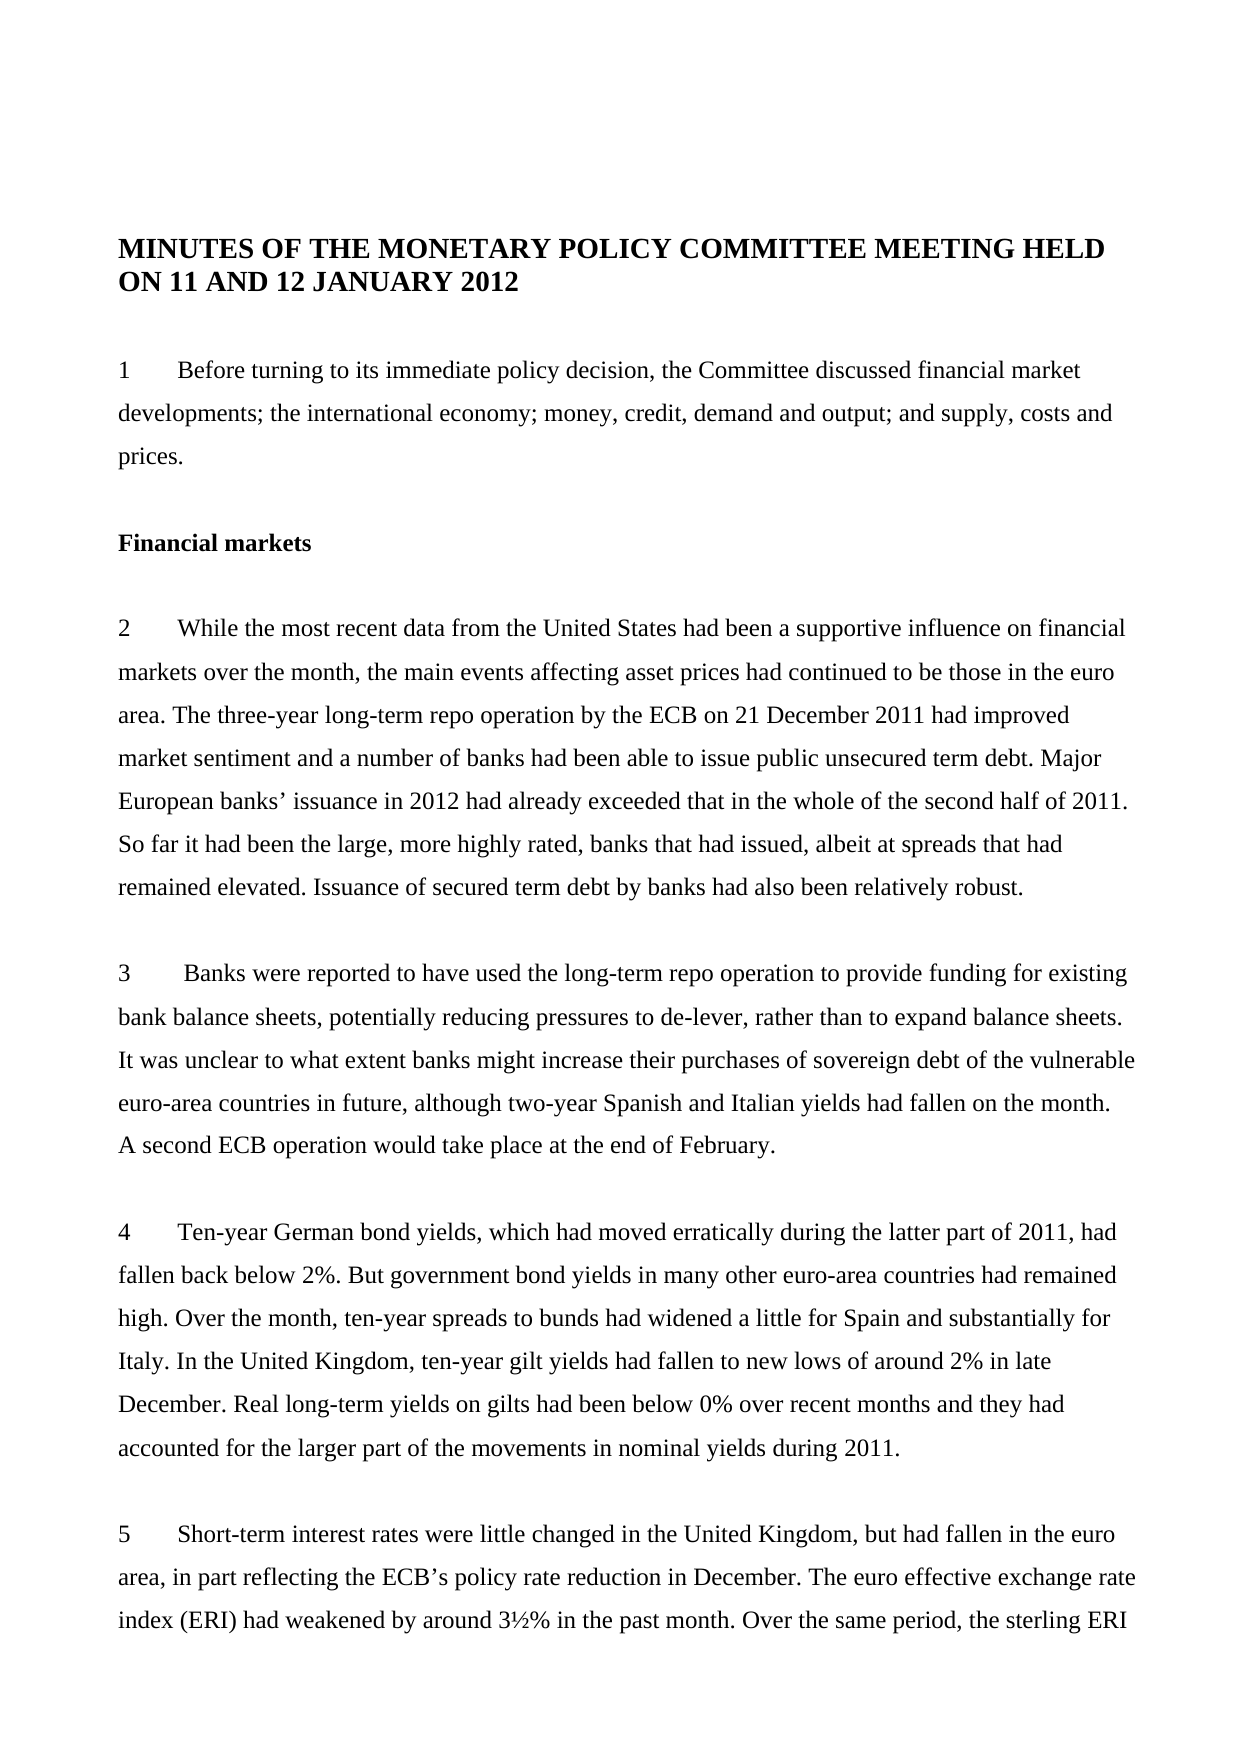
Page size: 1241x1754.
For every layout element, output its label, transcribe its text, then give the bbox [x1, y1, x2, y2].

list While the most recent data from the United States had been a supportive influence on financial markets over the month, the main events affecting asset prices had continued to be those in the euro area. The three-year long-term repo operation by the ECB on 21 December 2011 had improved market sentiment and a number of banks had been able to issue public unsecured term debt. Major European banks’ issuance in 2012 had already exceeded that in the whole of the second half of 2011. So far it had been the large, more highly rated, banks that had issued, albeit at spreads that had remained elevated. Issuance of secured term debt by banks had also been relatively robust. [118, 613, 1129, 901]
subtitle Financial markets [118, 528, 1161, 556]
list Ten-year German bond yields, which had moved erratically during the latter part of 2011, had fallen back below 2%. But government bond yields in many other euro-area countries had remained high. Over the month, ten-year spreads to bunds had widened a little for Spain and substantially for Italy. In the United Kingdom, ten-year gilt yields had fallen to new lows of around 2% in late December. Real long-term yields on gilts had been below 0% over recent months and they had accounted for the larger part of the movements in nominal yields during 2011. [118, 1217, 1123, 1461]
list Before turning to its immediate policy decision, the Committee discussed financial market developments; the international economy; money, credit, demand and output; and supply, costs and prices. [118, 355, 1132, 470]
text A second ECB operation would take place at the end of February. [118, 1131, 1161, 1159]
list Short-term interest rates were little changed in the United Kingdom, but had fallen in the euro area, in part reflecting the ECB’s policy rate reduction in December. The euro effective exchange rate index (ERI) had weakened by around 3½% in the past month. Over the same period, the sterling ERI [118, 1519, 1143, 1634]
text MINUTES OF THE MONETARY POLICY COMMITTEE MEETING HELD ON 11 AND 12 JANUARY 2012 [118, 231, 1107, 298]
list Banks were reported to have used the long-term repo operation to provide funding for existing bank balance sheets, potentially reducing pressures to de-lever, rather than to expand balance sheets. It was unclear to what extent banks might increase their purchases of sovereign debt of the vulnerable euro-area countries in future, although two-year Spanish and Italian yields had fallen on the month. [118, 958, 1136, 1117]
